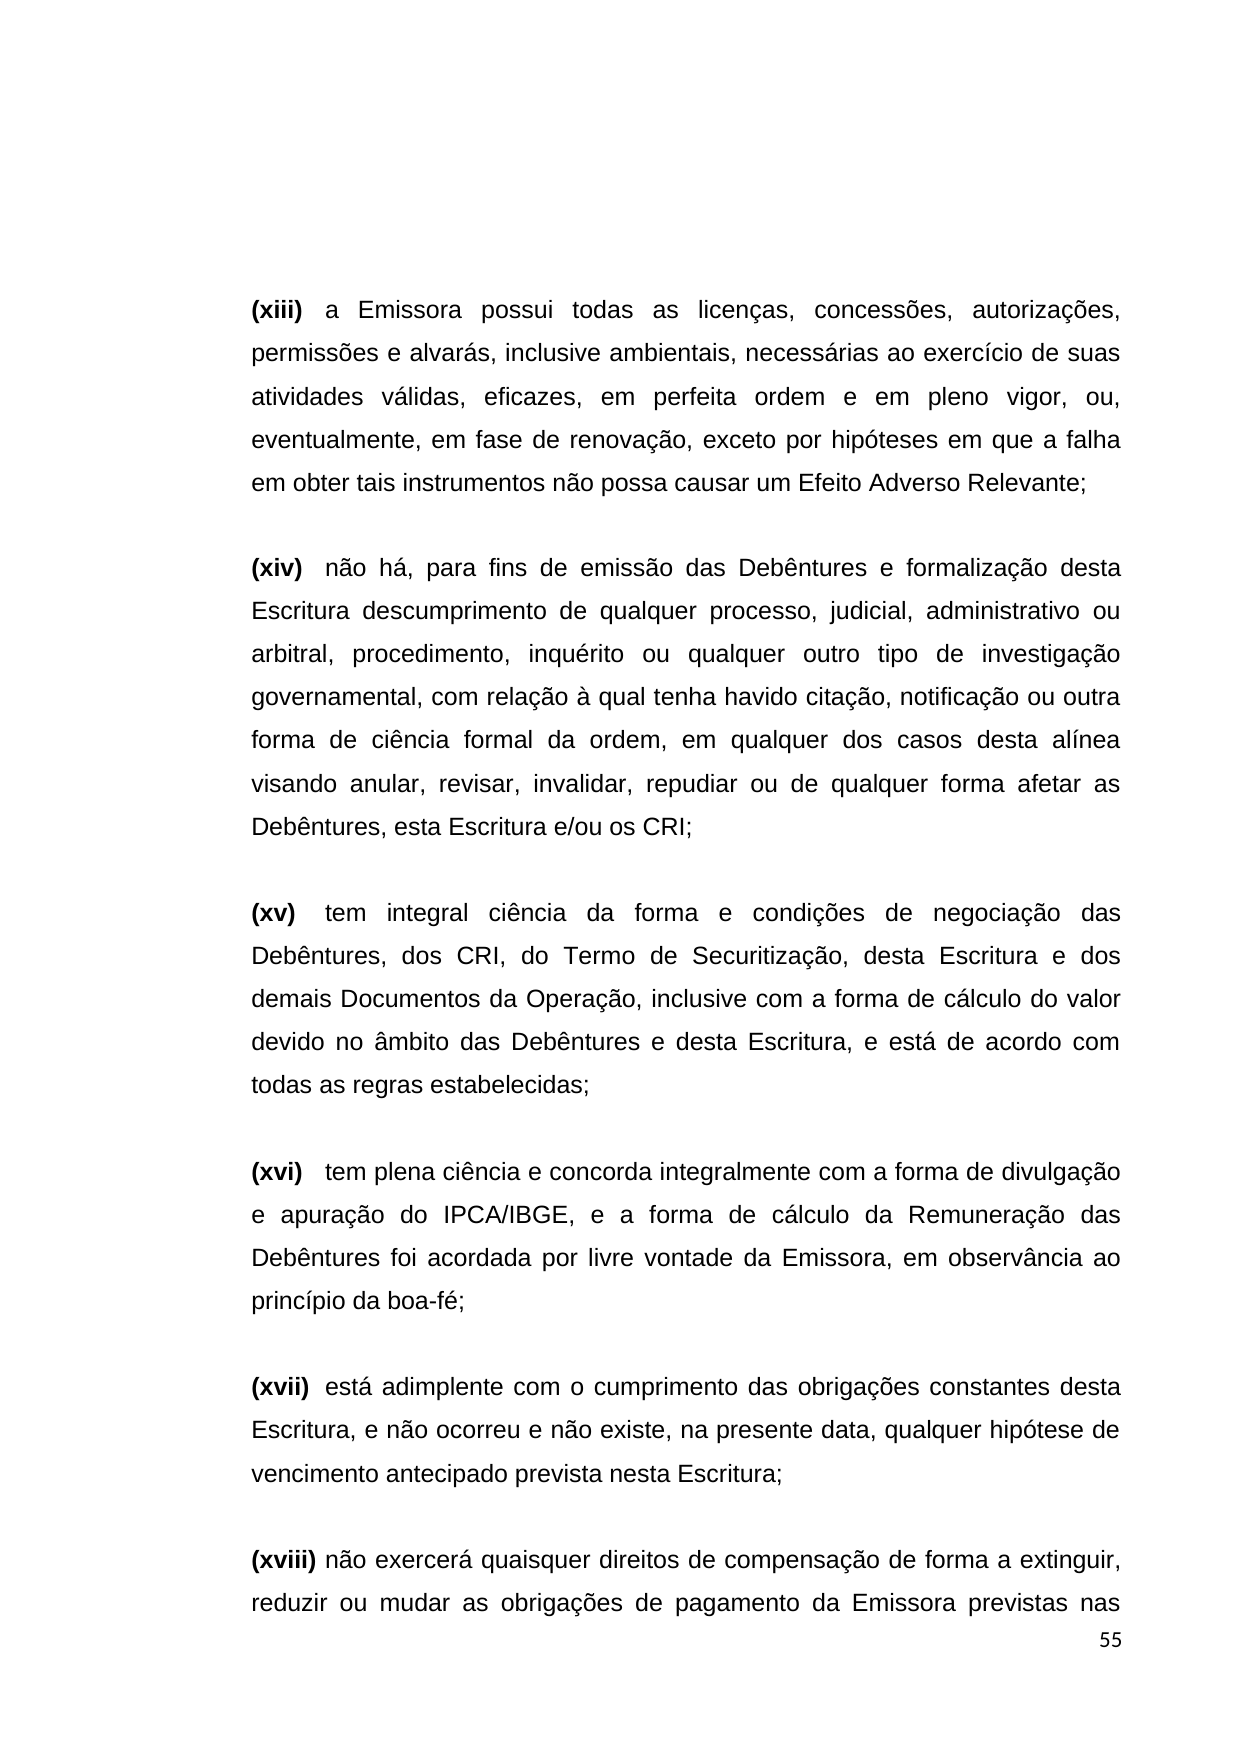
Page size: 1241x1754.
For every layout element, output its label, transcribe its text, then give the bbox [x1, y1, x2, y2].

list a Emissora possui todas as licenças, concessões, autorizações, permissões e alvarás, inclusive ambientais, necessárias ao exercício de suas atividades válidas, eficazes, em perfeita ordem e em pleno vigor, ou, eventualmente, em fase de renovação, exceto por hipóteses em que a falha em obter tais instrumentos não possa causar um Efeito Adverso Relevante; [251, 295, 1122, 497]
list tem integral ciência da forma e condições de negociação das Debêntures, dos CRI, do Termo de Securitização, desta Escritura e dos demais Documentos da Operação, inclusive com a forma de cálculo do valor devido no âmbito das Debêntures e desta Escritura, e está de acordo com todas as regras estabelecidas; [251, 898, 1122, 1099]
list está adimplente com o cumprimento das obrigações constantes desta Escritura, e não ocorreu e não existe, na presente data, qualquer hipótese de vencimento antecipado prevista nesta Escritura; [251, 1372, 1122, 1487]
list tem plena ciência e concorda integralmente com a forma de divulgação e apuração do IPCA/IBGE, e a forma de cálculo da Remuneração das Debêntures foi acordada por livre vontade da Emissora, em observância ao princípio da boa-fé; [251, 1157, 1122, 1315]
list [251, 1545, 1122, 1617]
list não há, para fins de emissão das Debêntures e formalização desta Escritura descumprimento de qualquer processo, judicial, administrativo ou arbitral, procedimento, inquérito ou qualquer outro tipo de investigação governamental, com relação à qual tenha havido citação, notificação ou outra forma de ciência formal da ordem, em qualquer dos casos desta alínea visando anular, revisar, invalidar, repudiar ou de qualquer forma afetar as Debêntures, esta Escritura e/ou os CRI; [251, 553, 1122, 840]
